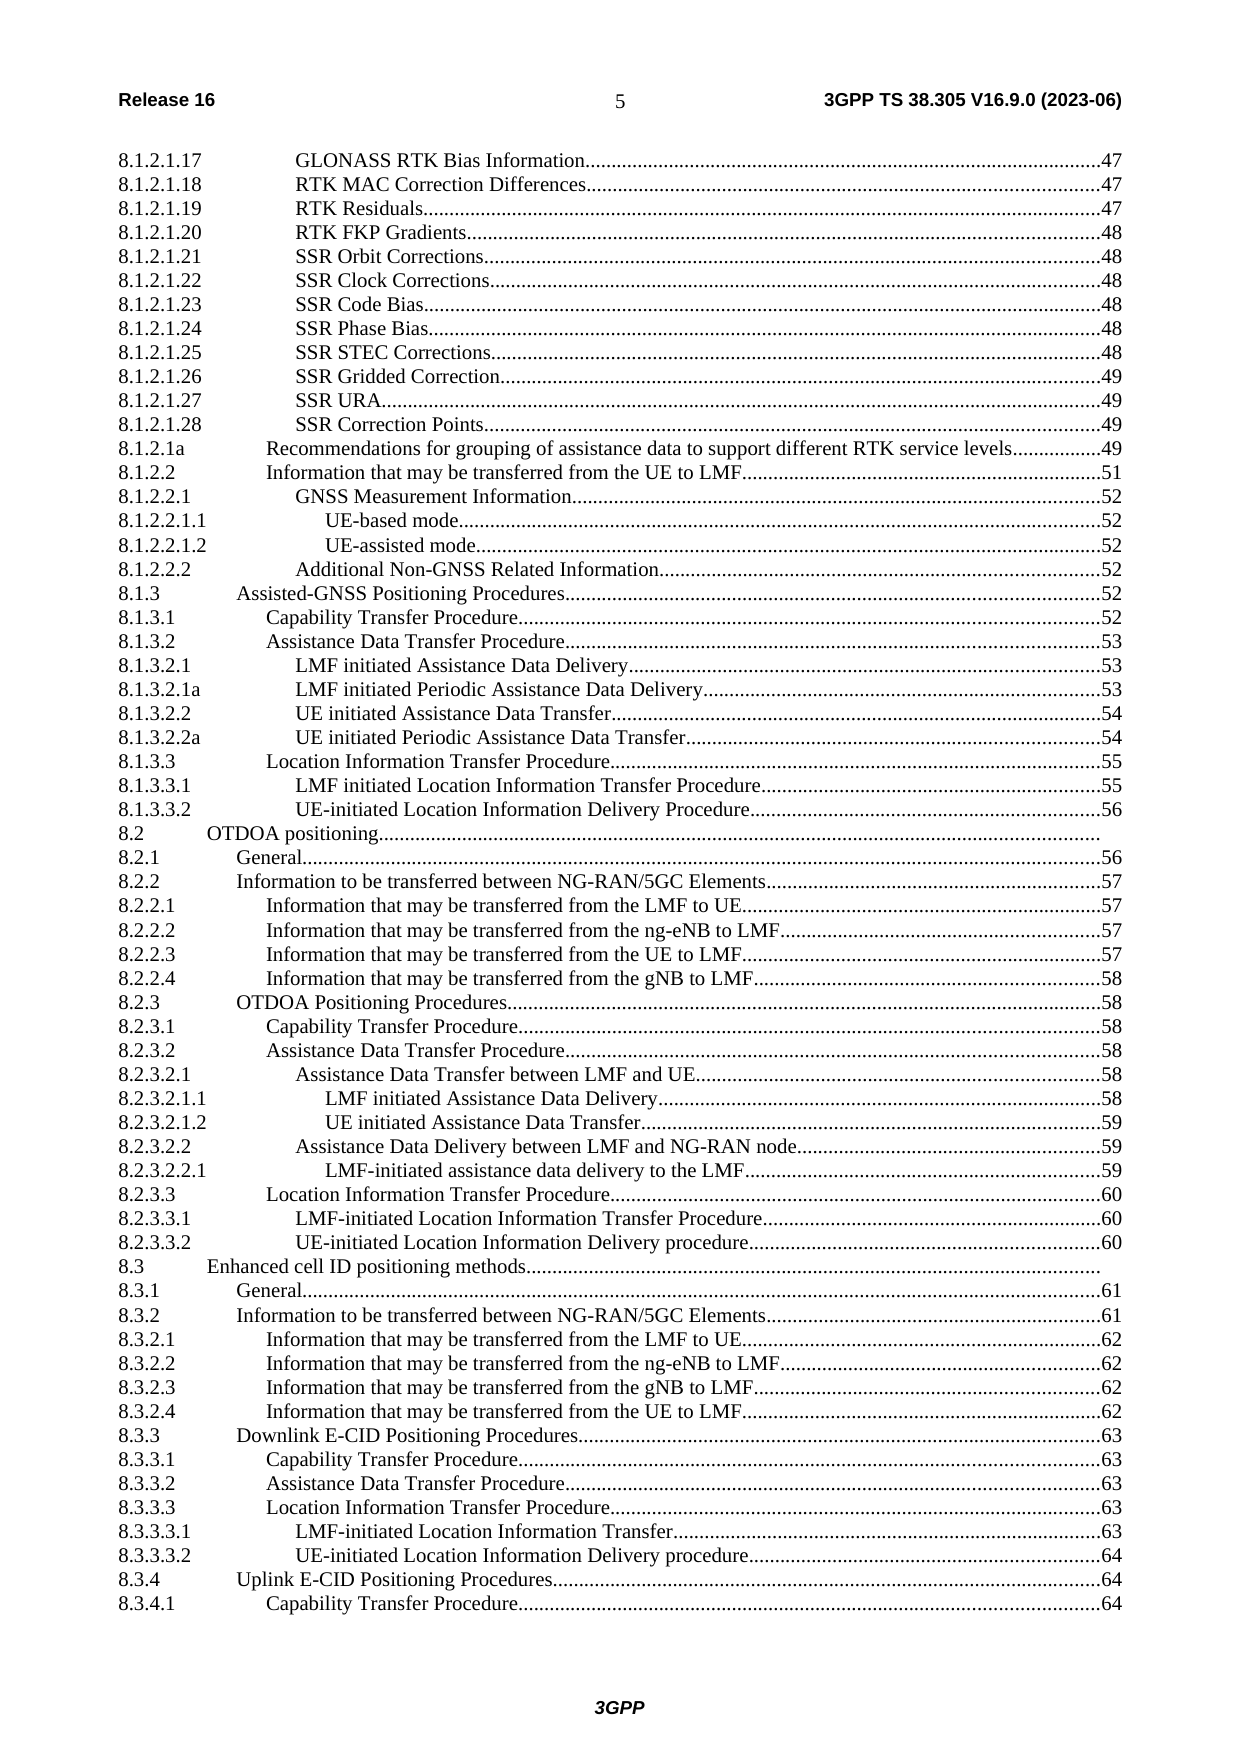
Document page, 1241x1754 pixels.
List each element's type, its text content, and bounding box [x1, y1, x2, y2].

text 8.2.3.2.1.1 LMF initiated Assistance Data Delivery 58 [118, 1086, 1122, 1110]
text 8.1.2.1.20 RTK FKP Gradients 48 [118, 220, 1122, 244]
text 8.2.3.2 Assistance Data Transfer Procedure 58 [118, 1038, 1122, 1062]
text 8.2.3.2.1.2 UE initiated Assistance Data Transfer 59 [118, 1110, 1122, 1134]
text 8.2.2.2 Information that may be transferred from the ng-eNB to LMF 57 [118, 917, 1122, 942]
text 8.1.2.2.1 GNSS Measurement Information 52 [118, 484, 1122, 508]
text 8.3.2.2 Information that may be transferred from the ng-eNB to LMF 62 [118, 1351, 1122, 1375]
text 8.3.3.3 Location Information Transfer Procedure 63 [118, 1495, 1122, 1519]
text 8.2.3.2.1 Assistance Data Transfer between LMF and UE 58 [118, 1062, 1122, 1086]
text 8.2.2.4 Information that may be transferred from the gNB to LMF 58 [118, 966, 1122, 990]
text 8.2 OTDOA positioning 56 [118, 821, 1078, 845]
text 8.1.3.3.2 UE-initiated Location Information Delivery Procedure 56 [118, 797, 1122, 821]
text 8.1.2.2.2 Additional Non-GNSS Related Information 52 [118, 557, 1122, 581]
text 8.2.3.3.1 LMF-initiated Location Information Transfer Procedure 60 [118, 1206, 1122, 1230]
text 8.1.3.2.1 LMF initiated Assistance Data Delivery 53 [118, 653, 1122, 677]
text 8.2.3.3.2 UE-initiated Location Information Delivery procedure 60 [118, 1230, 1122, 1254]
text 8.3.1 General 61 [118, 1278, 1122, 1302]
text 8.3.4.1 Capability Transfer Procedure 64 [118, 1591, 1122, 1615]
text 8.1.3.2.2a UE initiated Periodic Assistance Data Transfer 54 [118, 725, 1122, 749]
text 8.3.2.4 Information that may be transferred from the UE to LMF 62 [118, 1399, 1122, 1423]
text 8.2.3.1 Capability Transfer Procedure 58 [118, 1014, 1122, 1038]
text 8.3 Enhanced cell ID positioning methods 61 [118, 1254, 1078, 1278]
text 8.3.2 Information to be transferred between NG-RAN/5GC Elements 61 [118, 1302, 1122, 1327]
text 8.1.2.1.23 SSR Code Bias 48 [118, 292, 1122, 316]
text 8.2.3 OTDOA Positioning Procedures 58 [118, 990, 1122, 1014]
text 8.3.2.1 Information that may be transferred from the LMF to UE 62 [118, 1327, 1122, 1351]
text 8.1.3.1 Capability Transfer Procedure 52 [118, 605, 1122, 629]
text 8.2.2 Information to be transferred between NG-RAN/5GC Elements 57 [118, 869, 1122, 893]
text 8.3.2.3 Information that may be transferred from the gNB to LMF 62 [118, 1375, 1122, 1399]
text 8.1.2.1.21 SSR Orbit Corrections 48 [118, 244, 1122, 268]
text 8.3.3.3.1 LMF-initiated Location Information Transfer 63 [118, 1519, 1122, 1543]
text 8.2.2.3 Information that may be transferred from the UE to LMF 57 [118, 942, 1122, 966]
text 8.1.2.1.19 RTK Residuals 47 [118, 196, 1122, 220]
text 8.1.2.1.22 SSR Clock Corrections 48 [118, 268, 1122, 292]
text 8.1.2.1.18 RTK MAC Correction Differences 47 [118, 172, 1122, 196]
text 8.1.2.1.17 GLONASS RTK Bias Information 47 [118, 147, 1122, 172]
text 8.1.2.1.24 SSR Phase Bias 48 [118, 316, 1122, 340]
text 8.3.4 Uplink E-CID Positioning Procedures 64 [118, 1567, 1122, 1591]
text 8.2.3.2.2.1 LMF-initiated assistance data delivery to the LMF 59 [118, 1158, 1122, 1182]
text 8.3.3.2 Assistance Data Transfer Procedure 63 [118, 1471, 1122, 1495]
text 8.1.2.2 Information that may be transferred from the UE to LMF 51 [118, 460, 1122, 484]
text 8.1.3.3 Location Information Transfer Procedure 55 [118, 749, 1122, 773]
text 8.3.3.3.2 UE-initiated Location Information Delivery procedure 64 [118, 1543, 1122, 1567]
text 8.1.2.1.27 SSR URA 49 [118, 388, 1122, 412]
text 8.2.2.1 Information that may be transferred from the LMF to UE 57 [118, 893, 1122, 917]
text 8.2.3.3 Location Information Transfer Procedure 60 [118, 1182, 1122, 1206]
text 8.1.2.2.1.1 UE-based mode 52 [118, 508, 1122, 532]
text 8.1.2.1a Recommendations for grouping of assistance data to support different RTK service levels 49 [118, 436, 1122, 460]
text 8.3.3 Downlink E-CID Positioning Procedures 63 [118, 1423, 1122, 1447]
text 8.1.3.2.2 UE initiated Assistance Data Transfer 54 [118, 701, 1122, 725]
text 8.1.3.2 Assistance Data Transfer Procedure 53 [118, 629, 1122, 653]
text 8.1.2.2.1.2 UE-assisted mode 52 [118, 532, 1122, 557]
text 8.1.3.3.1 LMF initiated Location Information Transfer Procedure 55 [118, 773, 1122, 797]
text 8.1.2.1.26 SSR Gridded Correction 49 [118, 364, 1122, 388]
text 8.1.2.1.28 SSR Correction Points 49 [118, 412, 1122, 436]
text 8.1.3.2.1a LMF initiated Periodic Assistance Data Delivery 53 [118, 677, 1122, 701]
text 8.2.1 General 56 [118, 845, 1122, 869]
text 8.1.3 Assisted-GNSS Positioning Procedures 52 [118, 581, 1122, 605]
text 8.2.3.2.2 Assistance Data Delivery between LMF and NG-RAN node 59 [118, 1134, 1122, 1158]
text 8.1.2.1.25 SSR STEC Corrections 48 [118, 340, 1122, 364]
text 8.3.3.1 Capability Transfer Procedure 63 [118, 1447, 1122, 1471]
